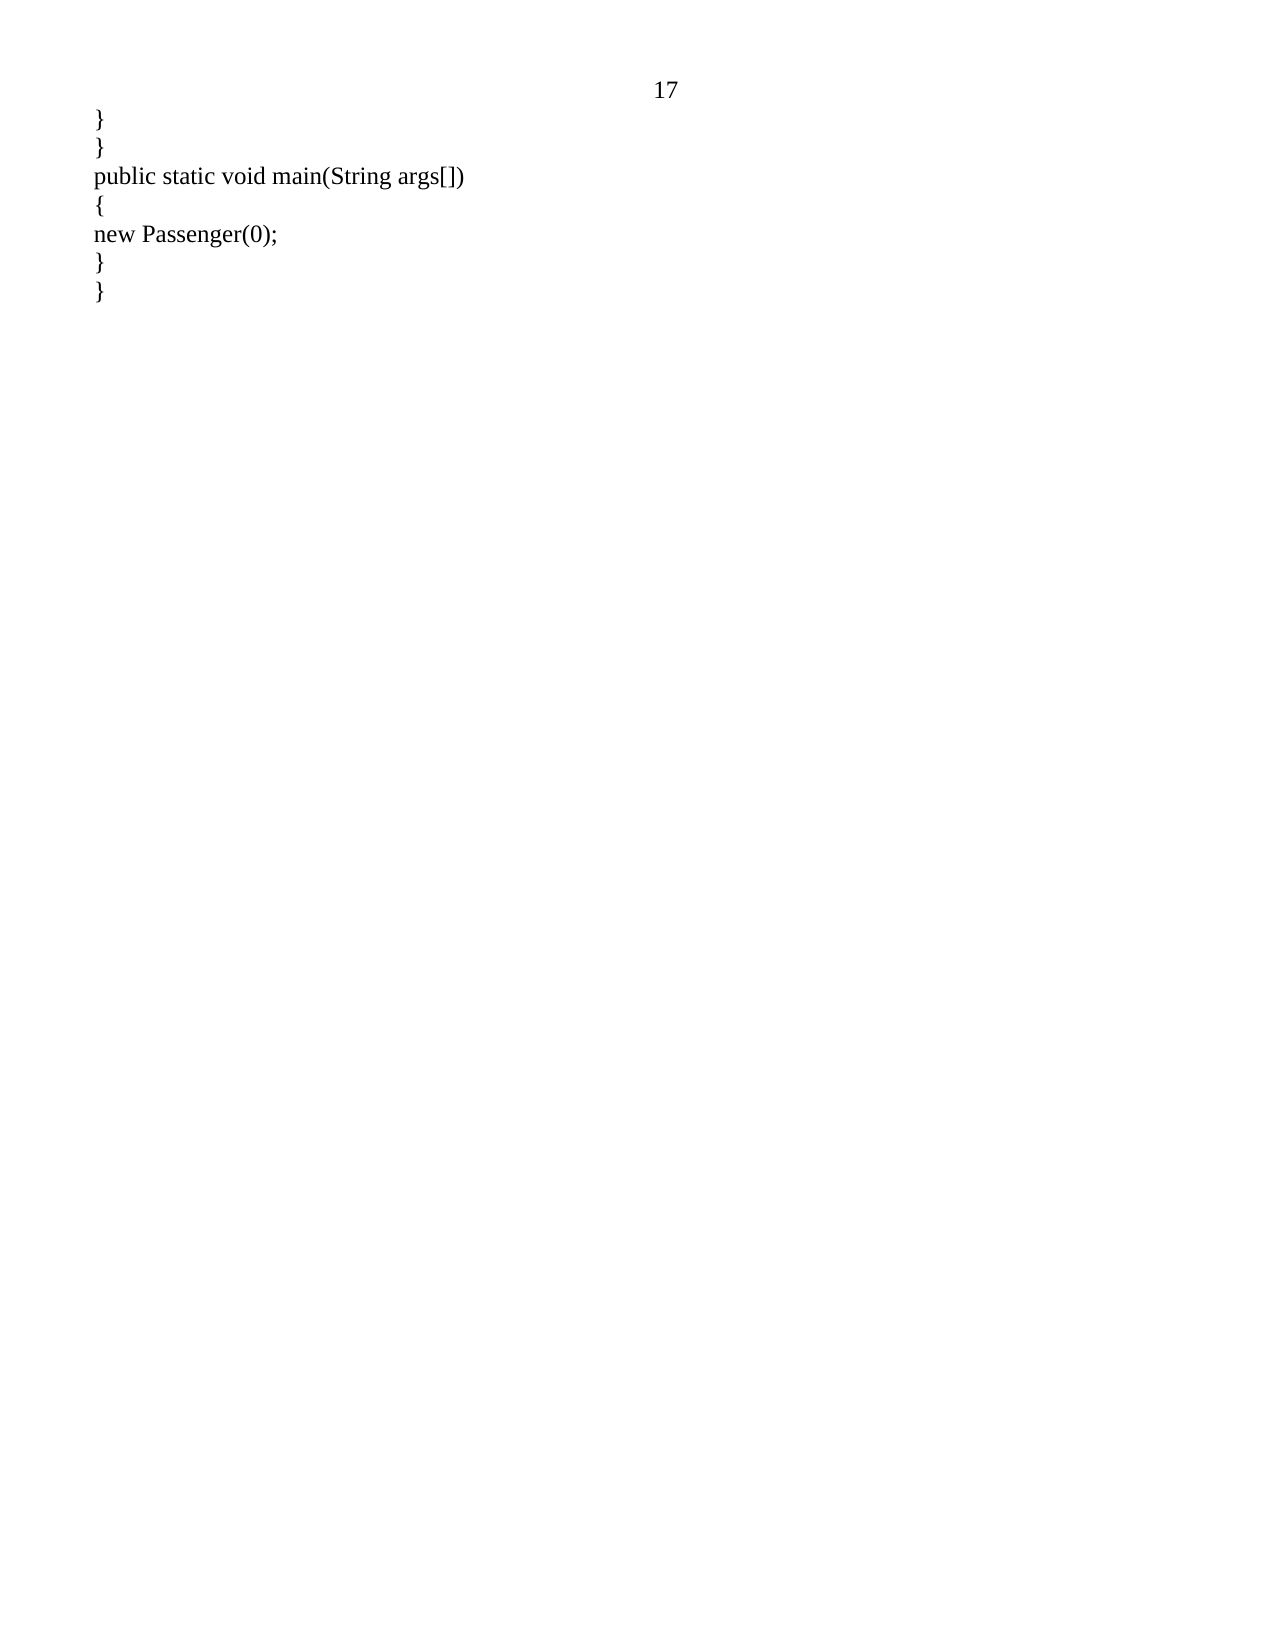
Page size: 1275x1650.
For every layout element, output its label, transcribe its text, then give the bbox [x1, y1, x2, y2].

text } [94, 247, 1237, 276]
text public static void main(String args[]) [94, 161, 1237, 190]
text new Passenger(0); [94, 219, 1237, 247]
text } [94, 132, 1237, 161]
text } [94, 276, 1237, 305]
text { [94, 190, 1237, 219]
text } [94, 104, 1237, 132]
